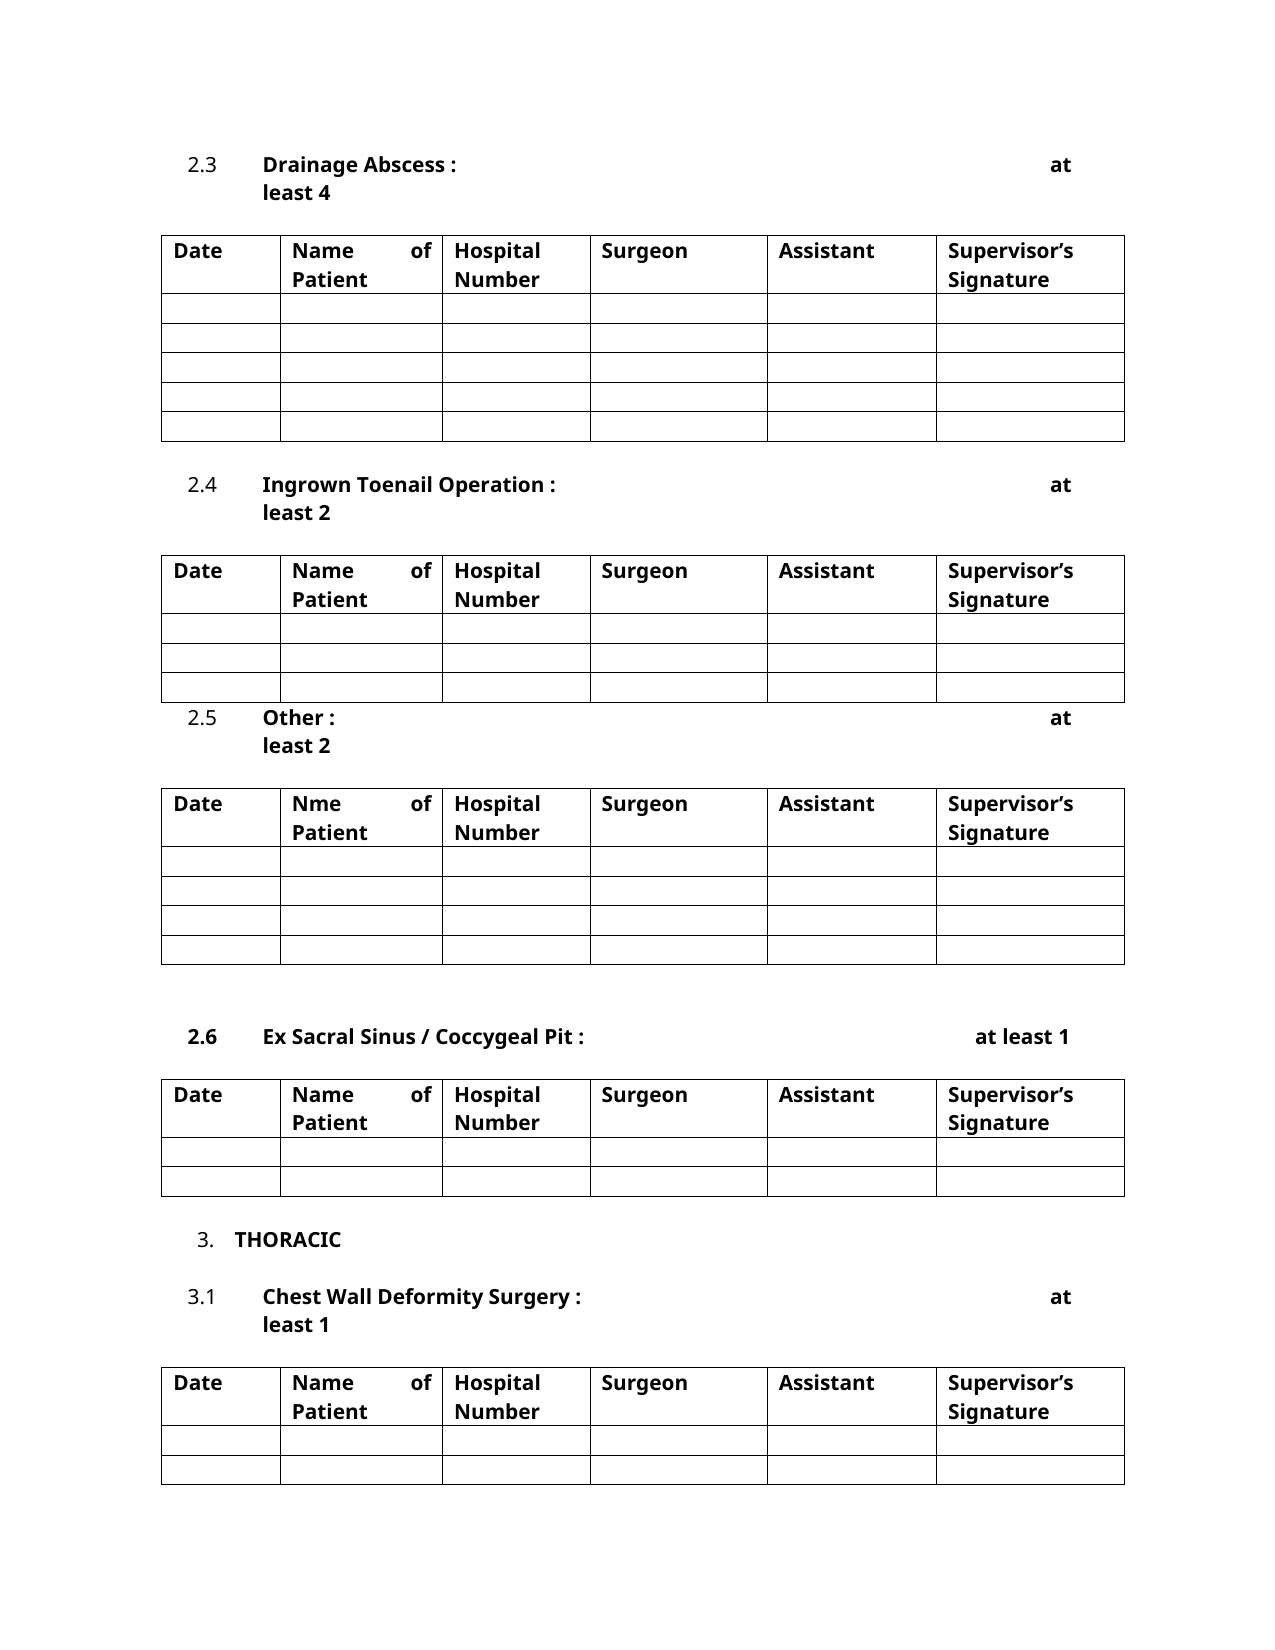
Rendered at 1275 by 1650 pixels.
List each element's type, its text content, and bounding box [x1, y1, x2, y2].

table_cell [162, 847, 280, 876]
table_header Assistant [768, 1080, 936, 1137]
table_cell [768, 1426, 936, 1455]
table_cell [591, 673, 767, 702]
table_cell [768, 614, 936, 643]
table_cell [443, 877, 590, 905]
table_cell [768, 412, 936, 441]
table_cell [443, 1456, 590, 1484]
table_cell [768, 324, 936, 352]
table_cell [443, 1167, 590, 1196]
table_cell [443, 614, 590, 643]
table_cell [591, 383, 767, 411]
table_header Assistant [768, 236, 936, 293]
table_cell [768, 383, 936, 411]
table_header Hospital Number [443, 789, 590, 846]
table_cell [937, 644, 1124, 672]
table_cell [937, 1138, 1124, 1166]
table_header Date [162, 1080, 280, 1137]
table_header Date [162, 556, 280, 613]
table_cell [281, 673, 442, 702]
table_cell [162, 644, 280, 672]
table_cell [591, 847, 767, 876]
table_cell [281, 614, 442, 643]
table_cell [591, 294, 767, 323]
table_cell [591, 1456, 767, 1484]
table_header Assistant [768, 789, 936, 846]
table_cell [591, 906, 767, 934]
list 2.6 Ex Sacral Sinus / Coccygeal Pit : at least 1 [187, 1022, 1125, 1050]
table_cell [162, 1138, 280, 1166]
list Chest Wall Deformity Surgery : at least 1 [187, 1282, 1125, 1339]
table_header Assistant [768, 556, 936, 613]
table_cell [162, 614, 280, 643]
table_cell [443, 412, 590, 441]
table_cell [768, 673, 936, 702]
table_header Hospital Number [443, 556, 590, 613]
table_cell [443, 383, 590, 411]
table_header Assistant [768, 1368, 936, 1425]
table_cell [768, 1167, 936, 1196]
table_header Nme of Patient [281, 789, 442, 846]
table_header Date [162, 789, 280, 846]
table_header Surgeon [591, 1080, 767, 1137]
table_cell [768, 294, 936, 323]
table_cell [162, 294, 280, 323]
table_cell [937, 353, 1124, 382]
table_cell [768, 1456, 936, 1484]
table_header Supervisor’s Signature [937, 1368, 1124, 1425]
table_cell [591, 353, 767, 382]
table_cell [443, 847, 590, 876]
table_cell [162, 383, 280, 411]
table_header Surgeon [591, 789, 767, 846]
table_cell [281, 906, 442, 934]
table_cell [937, 877, 1124, 905]
table_cell [937, 906, 1124, 934]
table_cell [162, 1167, 280, 1196]
list Other : at least 2 [187, 703, 1125, 760]
table_cell [281, 1426, 442, 1455]
table_cell [591, 644, 767, 672]
table_cell [443, 1426, 590, 1455]
table_cell [591, 614, 767, 643]
table_cell [281, 353, 442, 382]
table_cell [281, 1456, 442, 1484]
table_cell [281, 877, 442, 905]
table_header Surgeon [591, 556, 767, 613]
table_cell [591, 324, 767, 352]
table_header Date [162, 236, 280, 293]
table_header Supervisor’s Signature [937, 236, 1124, 293]
table_cell [281, 294, 442, 323]
table_cell [591, 1167, 767, 1196]
table_cell [768, 847, 936, 876]
table_cell [281, 847, 442, 876]
table_header Date [162, 1368, 280, 1425]
table_cell [443, 1138, 590, 1166]
table_cell [591, 1426, 767, 1455]
table_cell [937, 294, 1124, 323]
table_cell [937, 614, 1124, 643]
list Ingrown Toenail Operation : at least 2 [187, 470, 1125, 527]
table_cell [937, 412, 1124, 441]
table_cell [443, 673, 590, 702]
table_cell [443, 644, 590, 672]
table_cell [443, 353, 590, 382]
table_cell [591, 877, 767, 905]
table_cell [937, 324, 1124, 352]
table_cell [937, 936, 1124, 964]
table_header Name of Patient [281, 1080, 442, 1137]
table_cell [768, 1138, 936, 1166]
table_cell [768, 906, 936, 934]
table_cell [162, 673, 280, 702]
table_cell [443, 324, 590, 352]
table_cell [937, 847, 1124, 876]
table_header Supervisor’s Signature [937, 556, 1124, 613]
table_cell [281, 412, 442, 441]
table_header Surgeon [591, 236, 767, 293]
table_cell [281, 644, 442, 672]
table_cell [162, 353, 280, 382]
table_cell [937, 673, 1124, 702]
table_cell [768, 936, 936, 964]
table_header Name of Patient [281, 556, 442, 613]
table_cell [768, 877, 936, 905]
table_cell [937, 1167, 1124, 1196]
table_cell [443, 906, 590, 934]
table_cell [162, 877, 280, 905]
table_header Name of Patient [281, 236, 442, 293]
table_header Hospital Number [443, 1368, 590, 1425]
table_cell [281, 383, 442, 411]
table_cell [281, 1138, 442, 1166]
table_header Surgeon [591, 1368, 767, 1425]
table_cell [162, 412, 280, 441]
table_cell [162, 1456, 280, 1484]
table_cell [591, 1138, 767, 1166]
table_cell [591, 412, 767, 441]
table_cell [162, 906, 280, 934]
table_header Supervisor’s Signature [937, 789, 1124, 846]
table_cell [162, 936, 280, 964]
table_header Supervisor’s Signature [937, 1080, 1124, 1137]
table_cell [162, 1426, 280, 1455]
table_cell [281, 1167, 442, 1196]
table_cell [937, 1456, 1124, 1484]
list THORACIC [197, 1225, 1125, 1253]
table_header Name of Patient [281, 1368, 442, 1425]
table_cell [281, 324, 442, 352]
table_cell [443, 936, 590, 964]
table_cell [768, 353, 936, 382]
table_cell [937, 383, 1124, 411]
table_header Hospital Number [443, 1080, 590, 1137]
table_cell [768, 644, 936, 672]
table_cell [937, 1426, 1124, 1455]
list Drainage Abscess : at least 4 [187, 150, 1125, 207]
table_cell [443, 294, 590, 323]
table_cell [281, 936, 442, 964]
table_cell [162, 324, 280, 352]
table_header Hospital Number [443, 236, 590, 293]
table_cell [591, 936, 767, 964]
